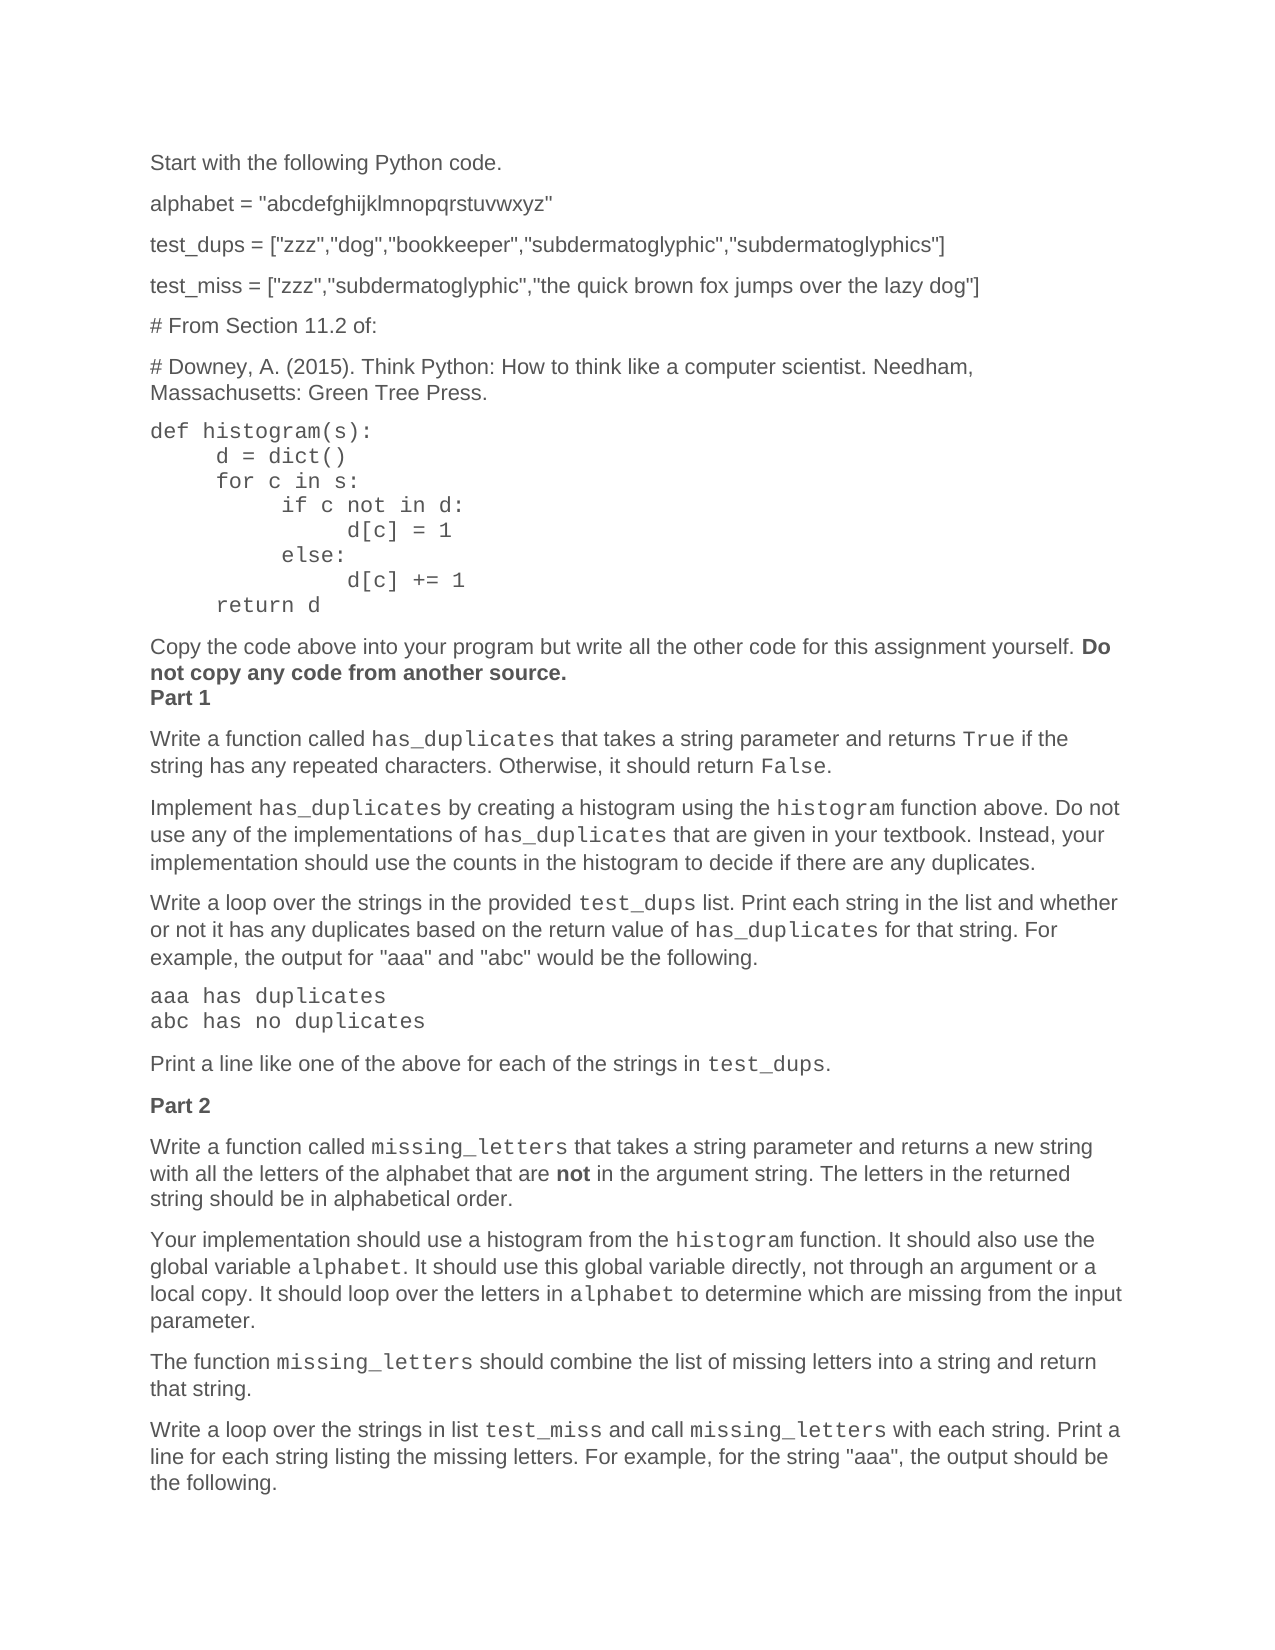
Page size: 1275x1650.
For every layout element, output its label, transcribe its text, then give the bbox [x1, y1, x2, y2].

text Write a function called has_duplicates that takes a string parameter and returns True if the string has any repeated characters. Otherwise, it should return False. [150, 725, 1125, 779]
text test_miss = ["zzz","subdermatoglyphic","the quick brown fox jumps over the lazy dog"] [150, 272, 1125, 298]
text Copy the code above into your program but write all the other code for this assignment yourself. Do not copy any code from another source. [573, 634, 1125, 684]
text aaa has duplicates abc has no duplicates [150, 985, 1125, 1035]
text def histogram(s): d = dict() for c in s: if c not in d: d[c] = 1 else: d[c] += 1 return d [150, 420, 1125, 618]
text Part 2 [150, 1093, 1125, 1118]
text # From Section 11.2 of: [150, 313, 1125, 338]
text Write a function called missing_letters that takes a string parameter and returns a new string with all the letters of the alphabet that are not in the argument string. The letters in the returned string should be in alphabetical order. [150, 1134, 1125, 1211]
text Write a loop over the strings in the provided test_dups list. Print each string in the list and whether or not it has any duplicates based on the return value of has_duplicates for that string. For example, the output for "aaa" and "abc" would be the following. [150, 890, 1125, 969]
text Write a loop over the strings in list test_miss and call missing_letters with each string. Print a line for each string listing the missing letters. For example, for the string "aaa", the output should be the following. [150, 1417, 1125, 1494]
text Print a line like one of the above for each of the strings in test_dups. [150, 1050, 1125, 1077]
text alphabet = "abcdefghijklmnopqrstuvwxyz" [150, 191, 1125, 216]
text Start with the following Python code. [150, 150, 1125, 175]
text Part 1 [150, 684, 1125, 710]
text Your implementation should use a histogram from the histogram function. It should also use the global variable alphabet. It should use this global variable directly, not through an argument or a local copy. It should loop over the letters in alphabet to determine which are missing from the input parameter. [150, 1227, 1125, 1333]
text The function missing_letters should combine the list of missing letters into a string and return that string. [150, 1349, 1125, 1401]
text # Downey, A. (2015). Think Python: How to think like a computer scientist. Needham, Massachusetts: Green Tree Press. [150, 354, 1125, 404]
text Implement has_duplicates by creating a histogram using the histogram function above. Do not use any of the implementations of has_duplicates that are given in your textbook. Instead, your implementation should use the counts in the histogram to decide if there are any duplicates. [150, 795, 1125, 874]
text test_dups = ["zzz","dog","bookkeeper","subdermatoglyphic","subdermatoglyphics"] [150, 232, 1125, 257]
